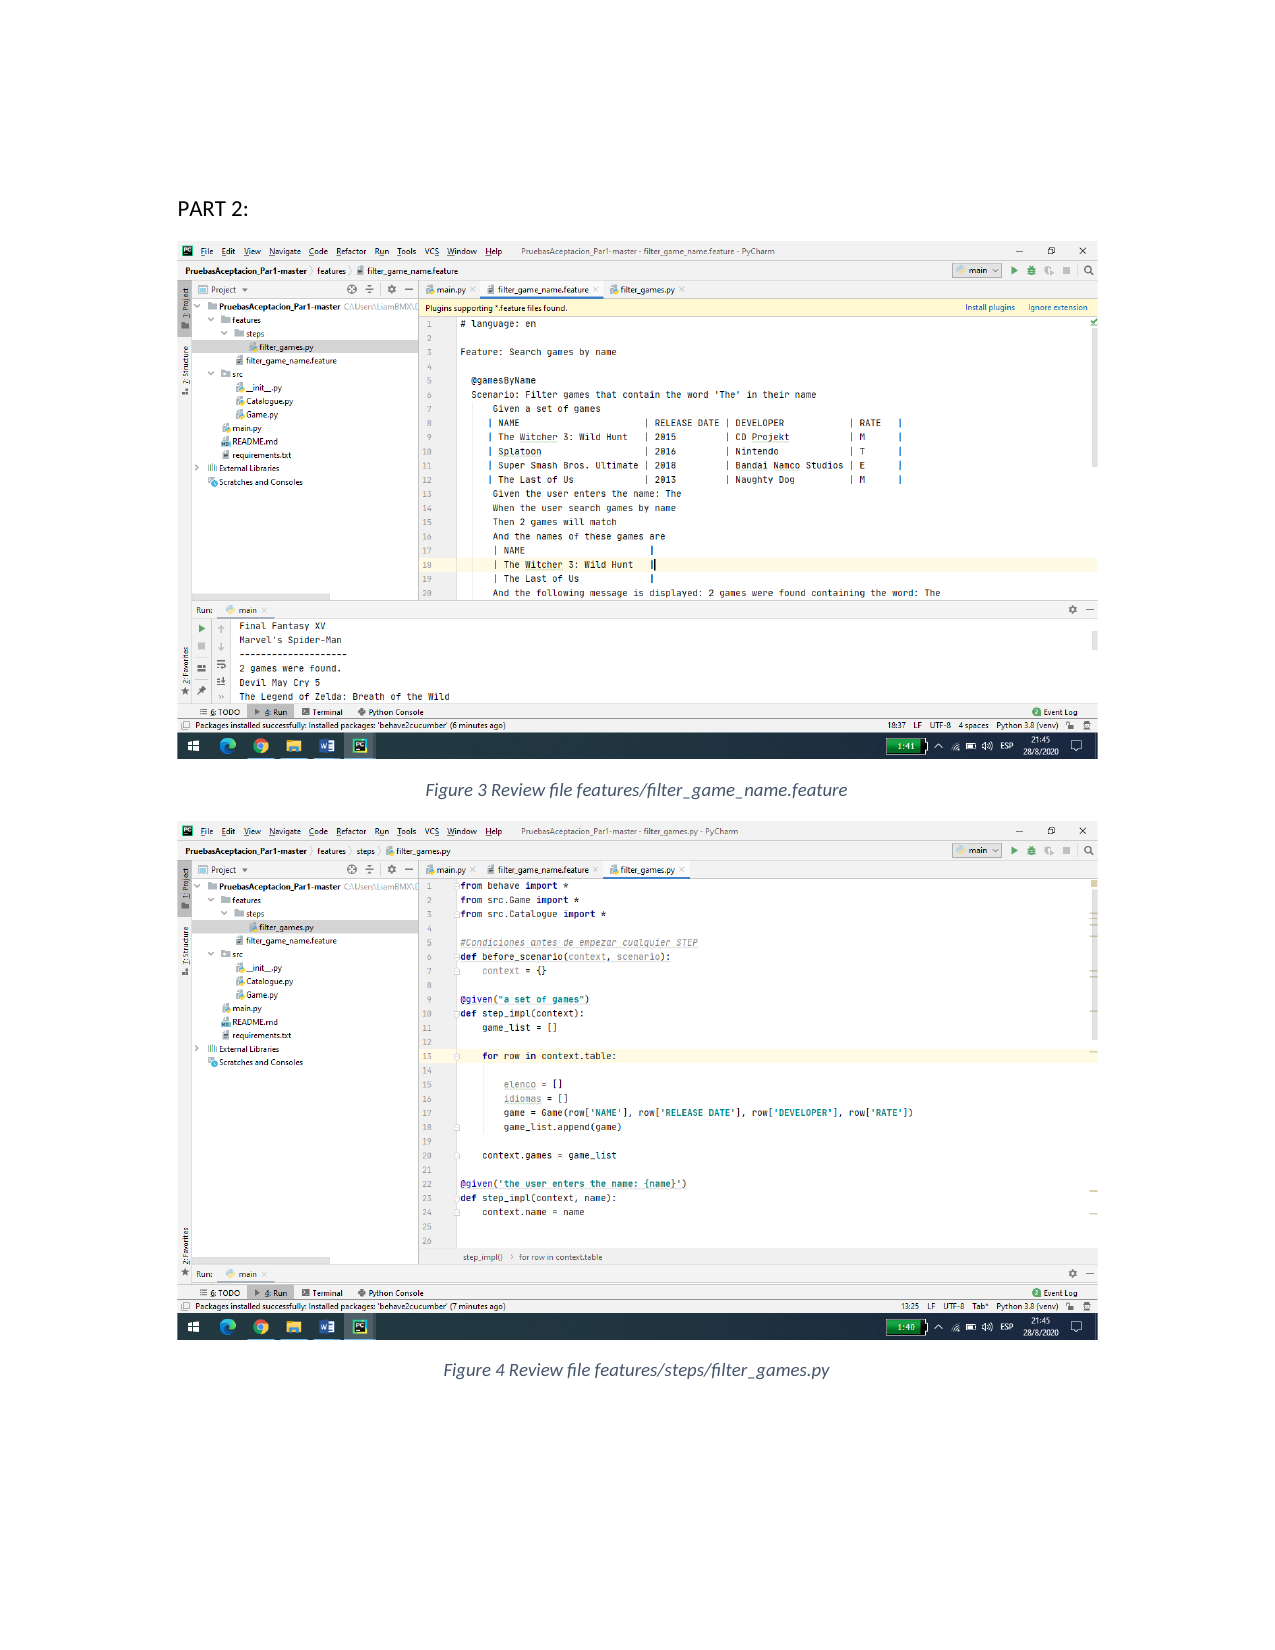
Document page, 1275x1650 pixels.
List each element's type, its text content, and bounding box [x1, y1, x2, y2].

text PART 2: [177, 194, 1098, 222]
text Figure 4 Review file features/steps/filter_games.py [177, 1358, 1098, 1381]
text Figure 3 Review file features/filter_game_name.feature [177, 778, 1098, 801]
picture [177, 241, 1098, 759]
picture [177, 821, 1098, 1340]
